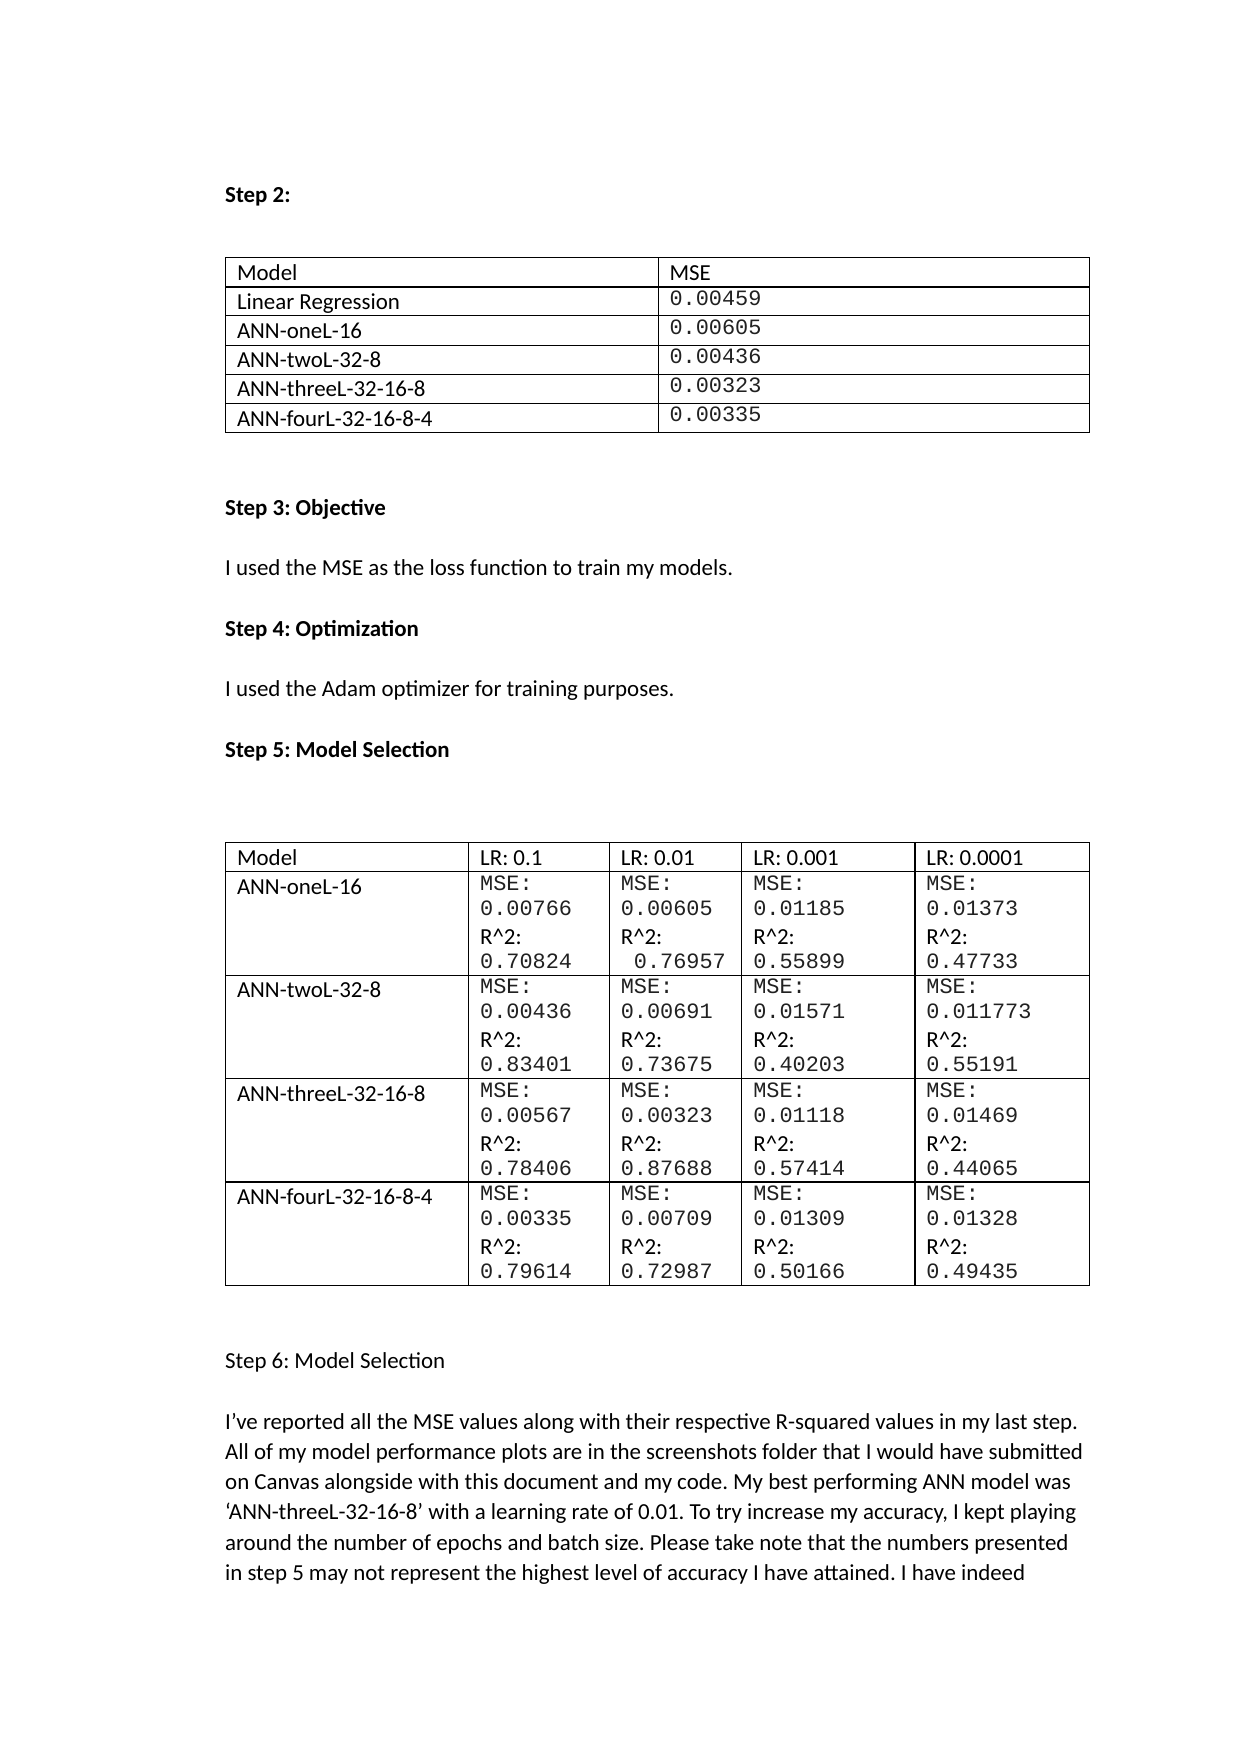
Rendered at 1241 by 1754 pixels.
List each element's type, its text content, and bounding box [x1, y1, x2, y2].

table_cell MSE: 0.00766 R^2: 0.70824 [469, 872, 609, 974]
table_cell MSE: 0.01185 R^2: 0.55899 [742, 872, 914, 974]
table_cell MSE: 0.00567 R^2: 0.78406 [469, 1079, 609, 1181]
table_cell MSE: 0.00436 R^2: 0.83401 [469, 976, 609, 1078]
list Step 2: [225, 180, 1090, 208]
table_cell ANN-threeL-32-16-8 [226, 1079, 468, 1181]
table_cell MSE: 0.00323 R^2: 0.87688 [610, 1079, 741, 1181]
table_cell MSE: 0.01373 R^2: 0.47733 [916, 872, 1089, 974]
table_cell MSE: 0.01309 R^2: 0.50166 [742, 1183, 914, 1285]
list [225, 1407, 1090, 1586]
table_cell 0.00459 [659, 288, 1089, 315]
table_cell 0.00335 [659, 404, 1089, 432]
table_cell ANN-threeL-32-16-8 [226, 375, 658, 403]
table_cell ANN-twoL-32-8 [226, 346, 658, 373]
table_cell MSE: 0.00335 R^2: 0.79614 [469, 1183, 609, 1285]
table_cell ANN-fourL-32-16-8-4 [226, 404, 658, 432]
list Step 3: Objective [225, 493, 1090, 521]
table_header MSE [659, 258, 1089, 286]
table_cell MSE: 0.00605 R^2: 0.76957 [610, 872, 741, 974]
table_header LR: 0.0001 [916, 843, 1089, 871]
list Step 6: Model Selection [225, 1346, 1090, 1374]
table_cell MSE: 0.011773 R^2: 0.55191 [916, 976, 1089, 1078]
table_cell 0.00323 [659, 375, 1089, 403]
table_header LR: 0.001 [742, 843, 914, 871]
table_cell ANN-fourL-32-16-8-4 [226, 1183, 468, 1285]
table_cell MSE: 0.01571 R^2: 0.40203 [742, 976, 914, 1078]
list Step 5: Model Selection [225, 735, 1090, 763]
table_cell MSE: 0.01469 R^2: 0.44065 [916, 1079, 1089, 1181]
table_cell Linear Regression [226, 288, 658, 315]
table_header Model [226, 258, 658, 286]
table_cell 0.00605 [659, 316, 1089, 344]
table_cell MSE: 0.00691 R^2: 0.73675 [610, 976, 741, 1078]
list Step 4: Optimization [225, 614, 1090, 642]
table_header LR: 0.01 [610, 843, 741, 871]
table_cell MSE: 0.01118 R^2: 0.57414 [742, 1079, 914, 1181]
list I used the Adam optimizer for training purposes. [225, 674, 1090, 702]
table_cell ANN-oneL-16 [226, 316, 658, 344]
table_cell ANN-oneL-16 [226, 872, 468, 974]
table_cell ANN-twoL-32-8 [226, 976, 468, 1078]
table_cell 0.00436 [659, 346, 1089, 373]
table_header Model [226, 843, 468, 871]
table_cell MSE: 0.01328 R^2: 0.49435 [916, 1183, 1089, 1285]
table_cell MSE: 0.00709 R^2: 0.72987 [610, 1183, 741, 1285]
table_header LR: 0.1 [469, 843, 609, 871]
list I used the MSE as the loss function to train my models. [225, 553, 1090, 582]
